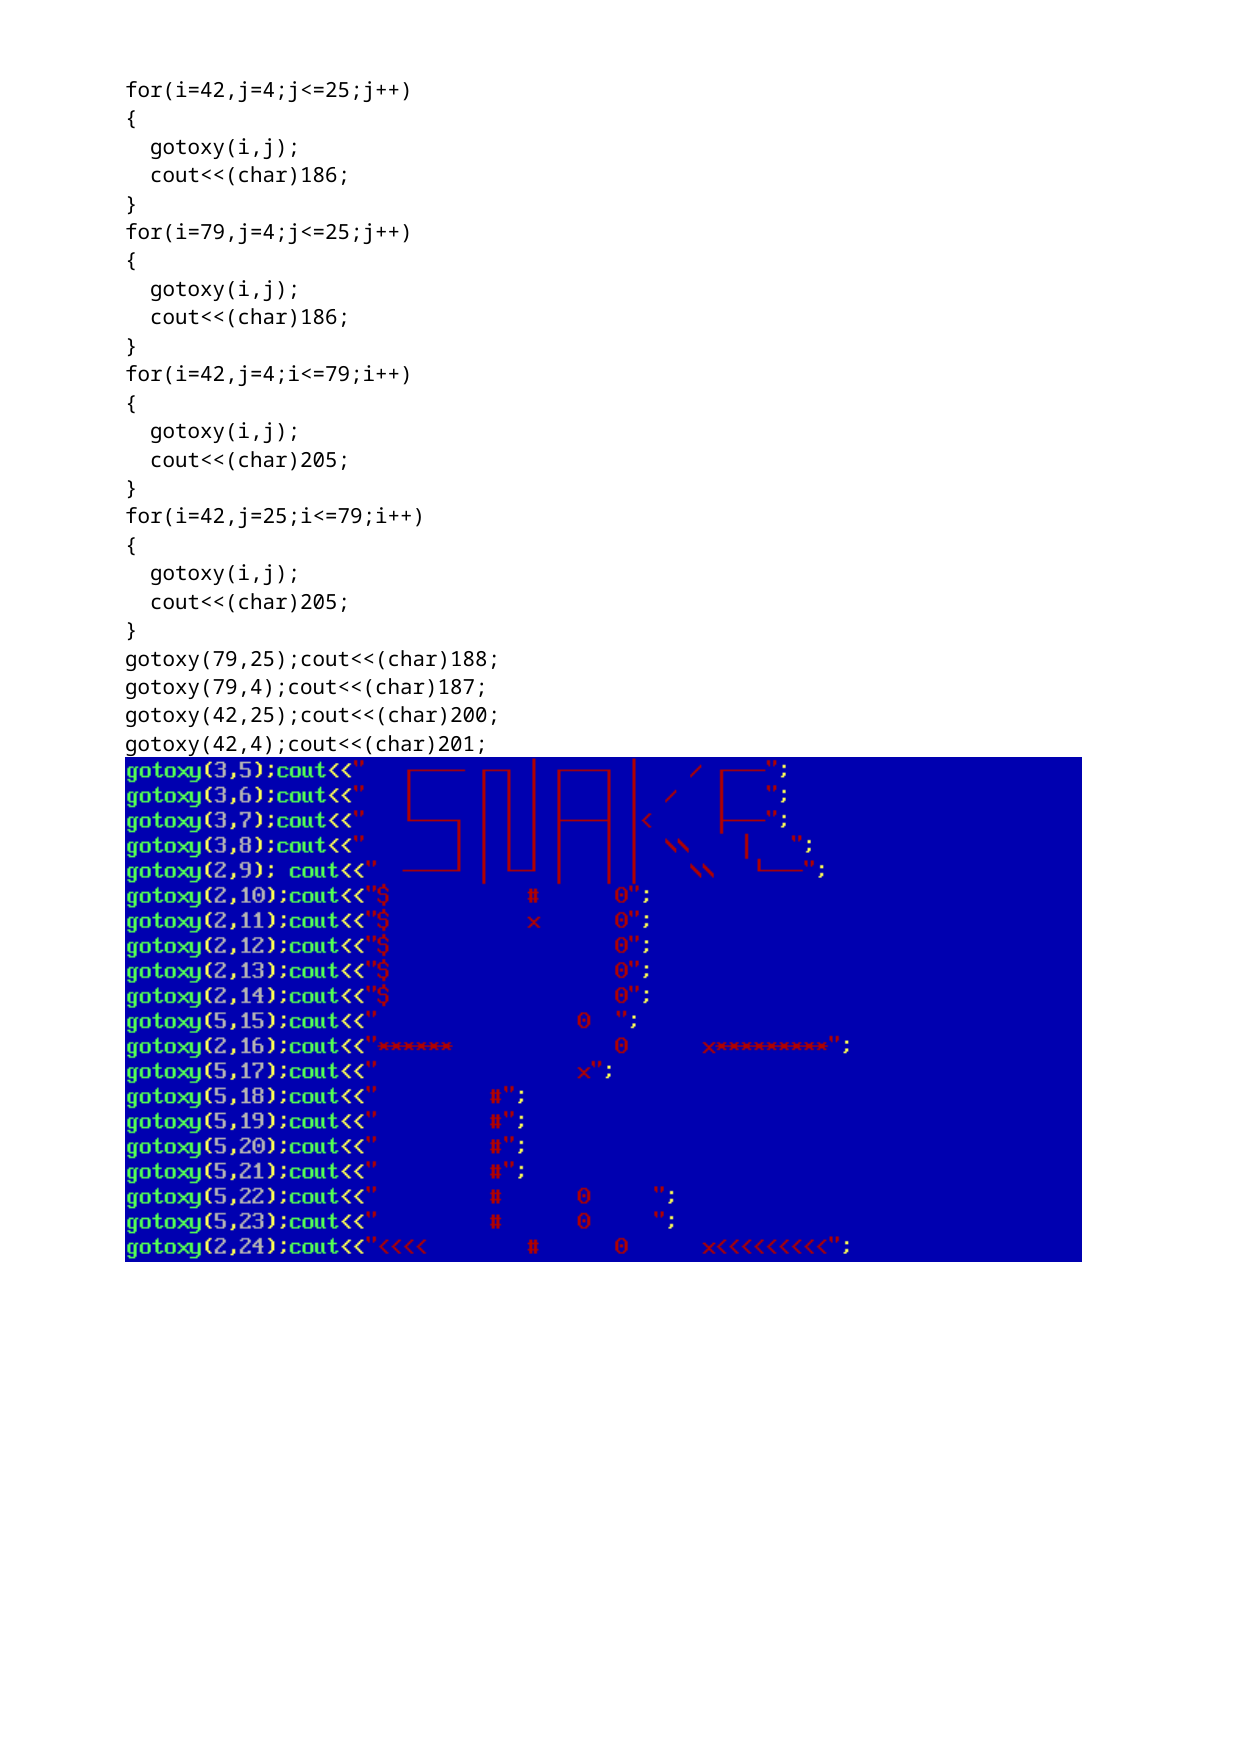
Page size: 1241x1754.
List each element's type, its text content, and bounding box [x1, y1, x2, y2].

text gotoxy(79,4);cout<<(char)187; [75, 672, 1165, 701]
text gotoxy(i,j); [75, 558, 1165, 587]
text gotoxy(42,25);cout<<(char)200; [75, 701, 1165, 729]
text cout<<(char)186; [75, 160, 1165, 189]
text gotoxy(i,j); [75, 416, 1165, 445]
text gotoxy(i,j); [75, 132, 1165, 160]
text gotoxy(79,25);cout<<(char)188; [75, 644, 1165, 672]
text cout<<(char)205; [75, 587, 1165, 615]
text cout<<(char)205; [75, 445, 1165, 473]
text gotoxy(42,4);cout<<(char)201; [75, 729, 1165, 757]
text for(i=42,j=4;j<=25;j++) [75, 75, 1165, 103]
text { [75, 388, 1165, 416]
text for(i=42,j=4;i<=79;i++) [75, 359, 1165, 388]
text { [75, 530, 1165, 558]
picture [125, 757, 1082, 1262]
text cout<<(char)186; [75, 302, 1165, 331]
text } [75, 189, 1165, 217]
text gotoxy(i,j); [75, 274, 1165, 302]
text } [75, 331, 1165, 359]
text } [75, 473, 1165, 502]
text for(i=79,j=4;j<=25;j++) [75, 217, 1165, 246]
text { [75, 246, 1165, 274]
text { [75, 103, 1165, 132]
text } [75, 615, 1165, 644]
text for(i=42,j=25;i<=79;i++) [75, 502, 1165, 530]
